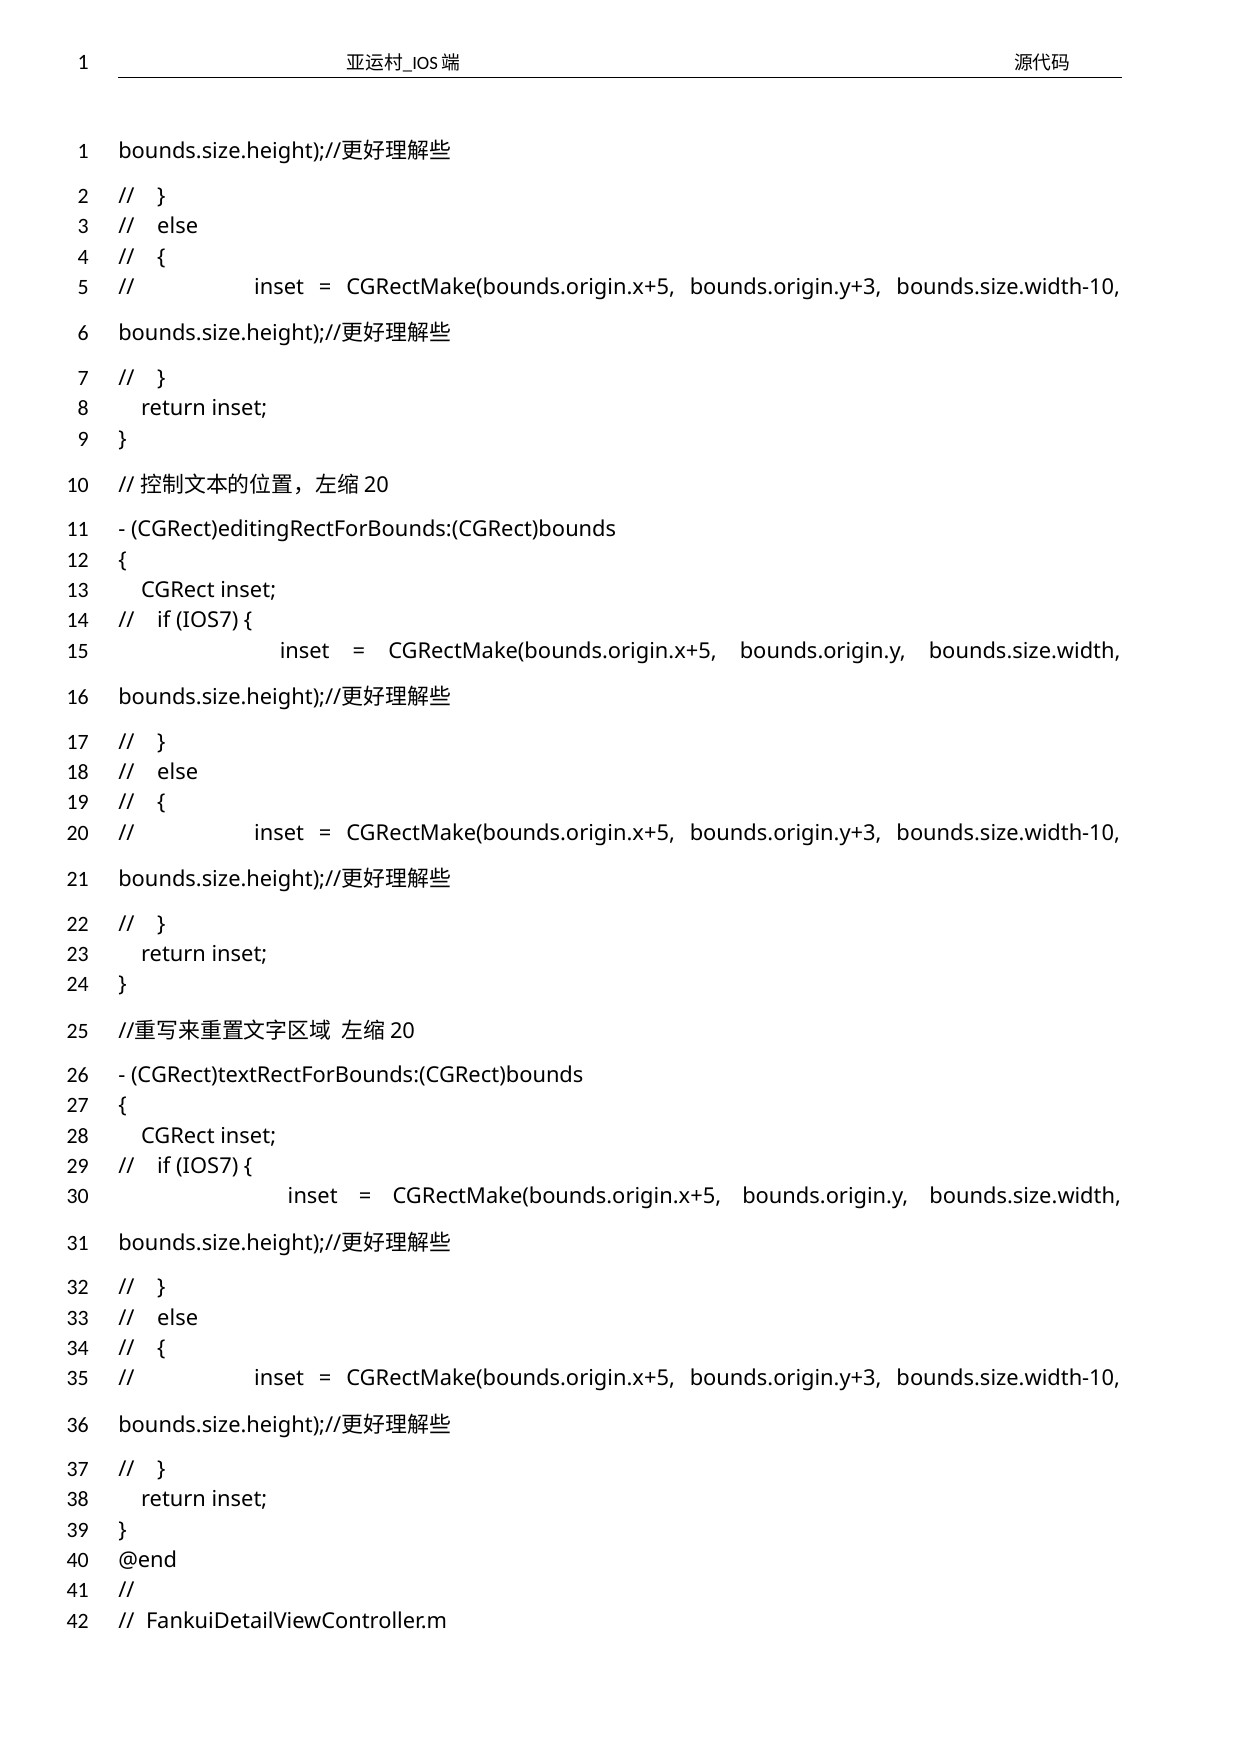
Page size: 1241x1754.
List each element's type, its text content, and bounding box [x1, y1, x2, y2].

text - (CGRect)editingRectForBounds:(CGRect)bounds [118, 513, 1122, 543]
text // } [118, 725, 1122, 756]
text // else [118, 210, 1122, 240]
text return inset; [118, 1483, 1122, 1513]
text } [118, 1513, 1122, 1544]
text inset = CGRectMake(bounds.origin.x+5, bounds.origin.y, bounds.size.width, bounds.size.height);//更好理解些 [118, 634, 1122, 725]
text // } [118, 1271, 1122, 1301]
text return inset; [118, 392, 1122, 422]
text //重写来重置文字区域 左缩 20 [118, 998, 1122, 1059]
text // { [118, 786, 1122, 816]
text // inset = CGRectMake(bounds.origin.x+5, bounds.origin.y+3, bounds.size.width-10, bounds.size.height);//更好理解些 [118, 816, 1122, 907]
text // } [118, 362, 1122, 392]
text inset = CGRectMake(bounds.origin.x+5, bounds.origin.y, bounds.size.width, bounds.size.height);//更好理解些 [118, 1180, 1122, 1271]
text // FankuiDetailViewController.m [118, 1604, 1122, 1635]
text { [118, 1089, 1122, 1119]
text CGRect inset; [118, 1119, 1122, 1150]
text // } [118, 180, 1122, 210]
text return inset; [118, 938, 1122, 968]
text // } [118, 1453, 1122, 1483]
text // if (IOS7) { [118, 604, 1122, 634]
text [118, 119, 1122, 180]
text // 控制文本的位置，左缩 20 [118, 453, 1122, 513]
text } [118, 422, 1122, 453]
text // else [118, 756, 1122, 786]
text } [118, 968, 1122, 998]
text CGRect inset; [118, 574, 1122, 604]
text // { [118, 240, 1122, 271]
text // { [118, 1332, 1122, 1362]
text - (CGRect)textRectForBounds:(CGRect)bounds [118, 1059, 1122, 1089]
text // inset = CGRectMake(bounds.origin.x+5, bounds.origin.y+3, bounds.size.width-10, bounds.size.height);//更好理解些 [118, 271, 1122, 362]
text // if (IOS7) { [118, 1150, 1122, 1180]
text // } [118, 907, 1122, 938]
text @end [118, 1544, 1122, 1574]
text // inset = CGRectMake(bounds.origin.x+5, bounds.origin.y+3, bounds.size.width-10, bounds.size.height);//更好理解些 [118, 1362, 1122, 1453]
text { [118, 543, 1122, 574]
text // else [118, 1301, 1122, 1332]
text // [118, 1574, 1122, 1604]
